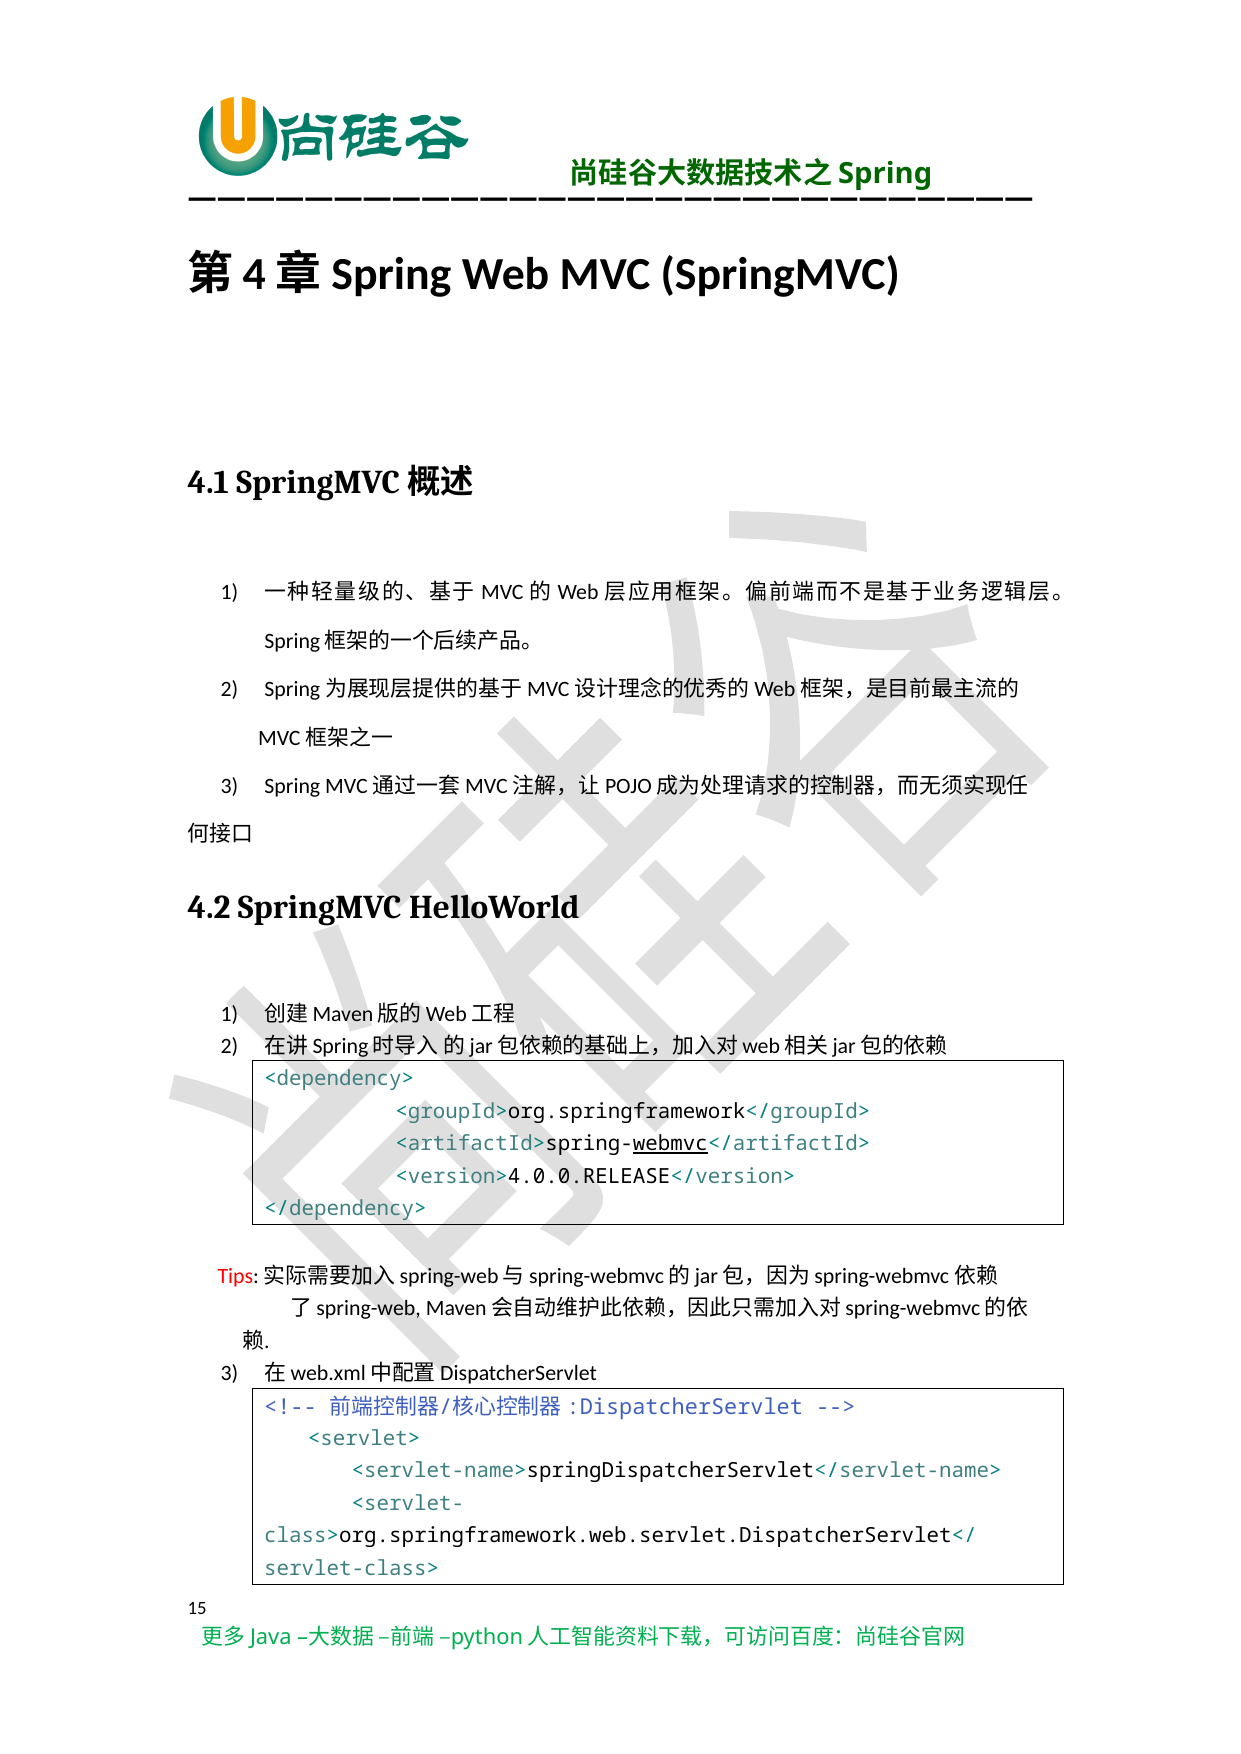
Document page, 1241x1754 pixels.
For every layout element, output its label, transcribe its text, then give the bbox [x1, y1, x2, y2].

list 创建Maven版的Web工程 [220, 995, 1053, 1028]
subtitle 4.1 SpringMVC 概述 [187, 446, 1053, 511]
text 何接口 [187, 816, 1053, 848]
list Spring 为展现层提供的基于 MVC 设计理念的优秀的 Web 框架，是目前最主流的 [220, 671, 1053, 703]
list Spring MVC 通过一套 MVC 注解，让 POJO 成为处理请求的控制器，而无须实现任 [220, 767, 1053, 800]
subtitle 4.2 SpringMVC HelloWorld [187, 875, 1053, 940]
list 在讲Spring时导入 的jar包依赖的基础上，加入对web相关jar包的依赖 [220, 1028, 1053, 1060]
text 了spring-web, Maven会自动维护此依赖，因此只需加入对spring-webmvc的依 [187, 1290, 1053, 1322]
list MVC 框架之一 [258, 719, 1053, 752]
text 赖. [187, 1322, 1053, 1355]
list 在web.xml中配置DispatcherServlet [220, 1355, 1053, 1387]
picture [187, 88, 476, 184]
text Tips: 实际需要加入spring-web与spring-webmvc的jar包，因为spring-webmvc 依赖 [187, 1257, 1053, 1290]
list 一种轻量级的、基于MVC的Web层应用框架。偏前端而不是基于业务逻辑层。Spring框架的一个后续产品。 [220, 574, 1053, 655]
table_header <dependency> <groupId>org.springframework</groupId> <artifactId>spring-webmvc</artifactId> <version>4.0.0.RELEASE</version> </dependency> [253, 1061, 1063, 1224]
subtitle 第4章 Spring Web MVC (SpringMVC) [187, 221, 1053, 318]
